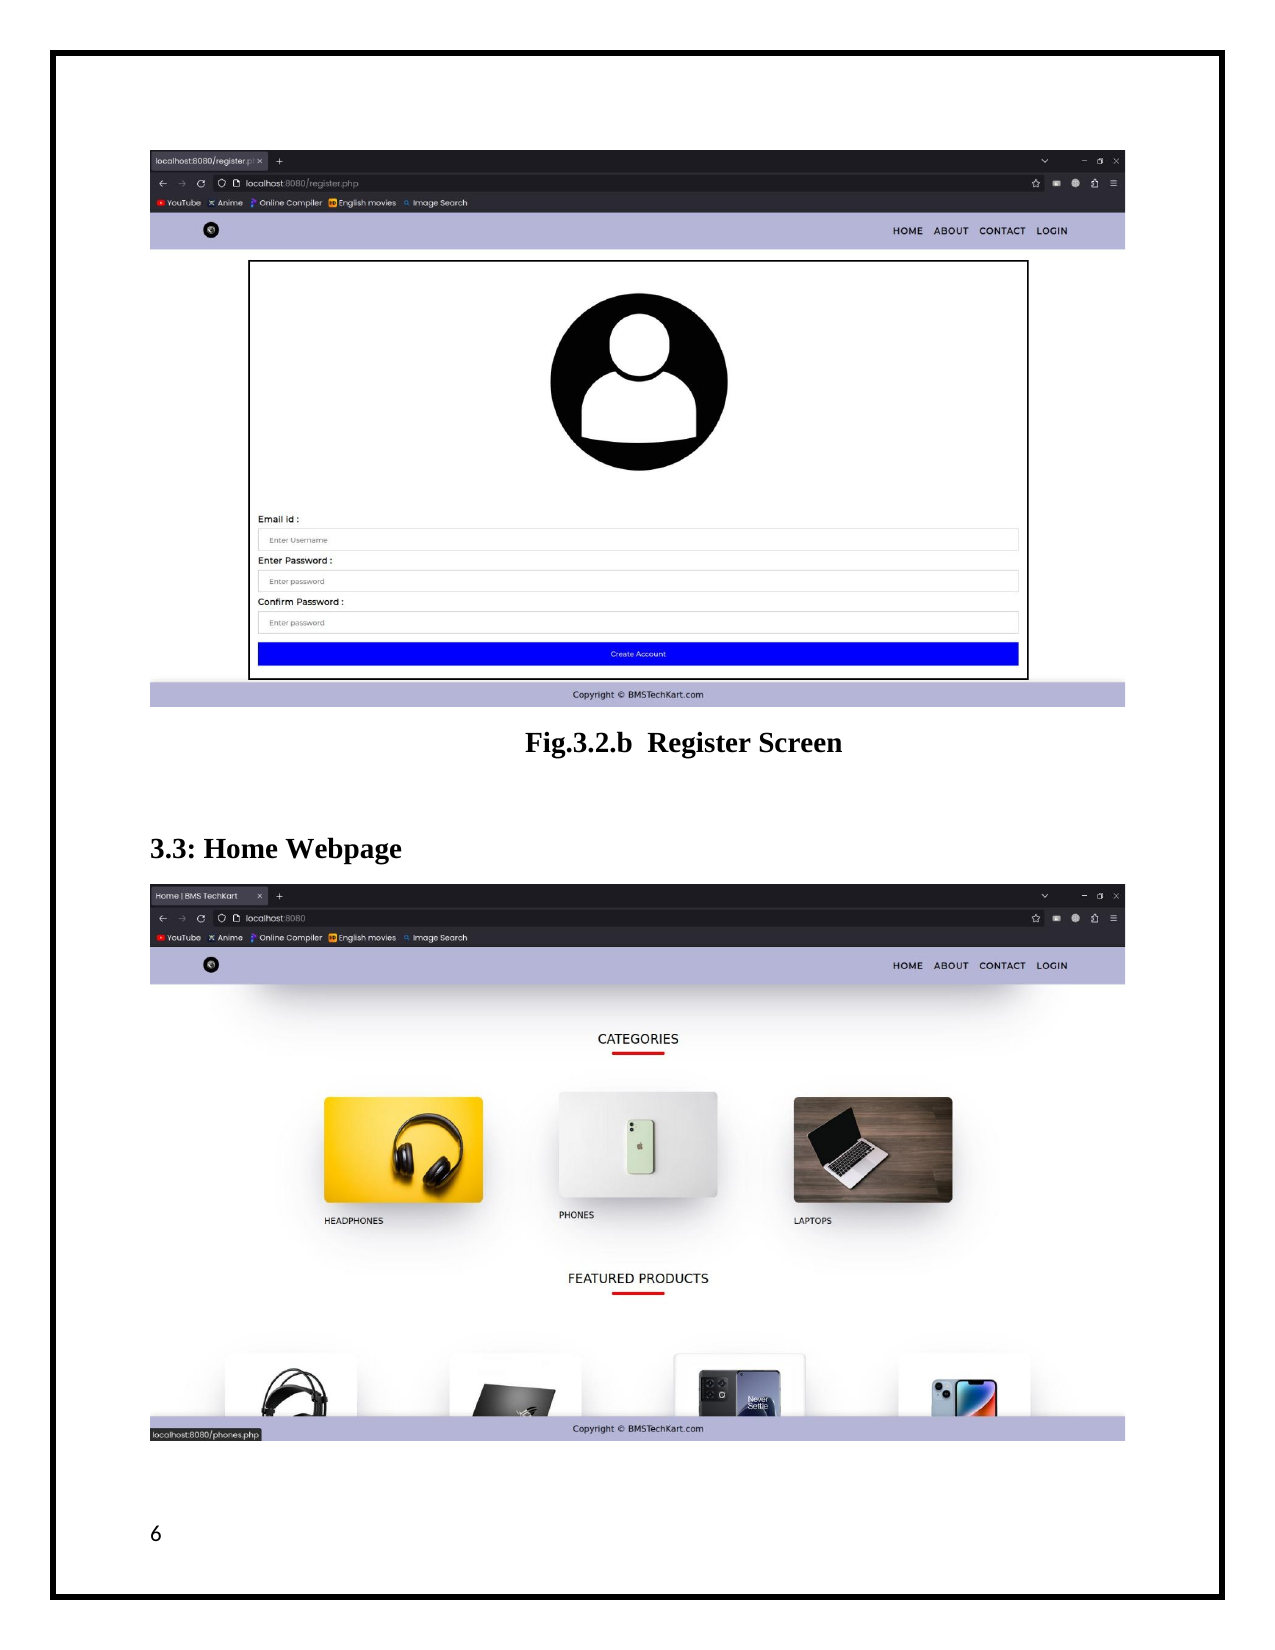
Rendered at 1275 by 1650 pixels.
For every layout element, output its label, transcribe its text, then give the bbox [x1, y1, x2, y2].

text Fig.3.2.b Register Screen [450, 725, 1125, 758]
picture [150, 884, 1125, 1441]
picture [150, 150, 1125, 707]
text 3.3: Home Webpage [150, 831, 1125, 865]
